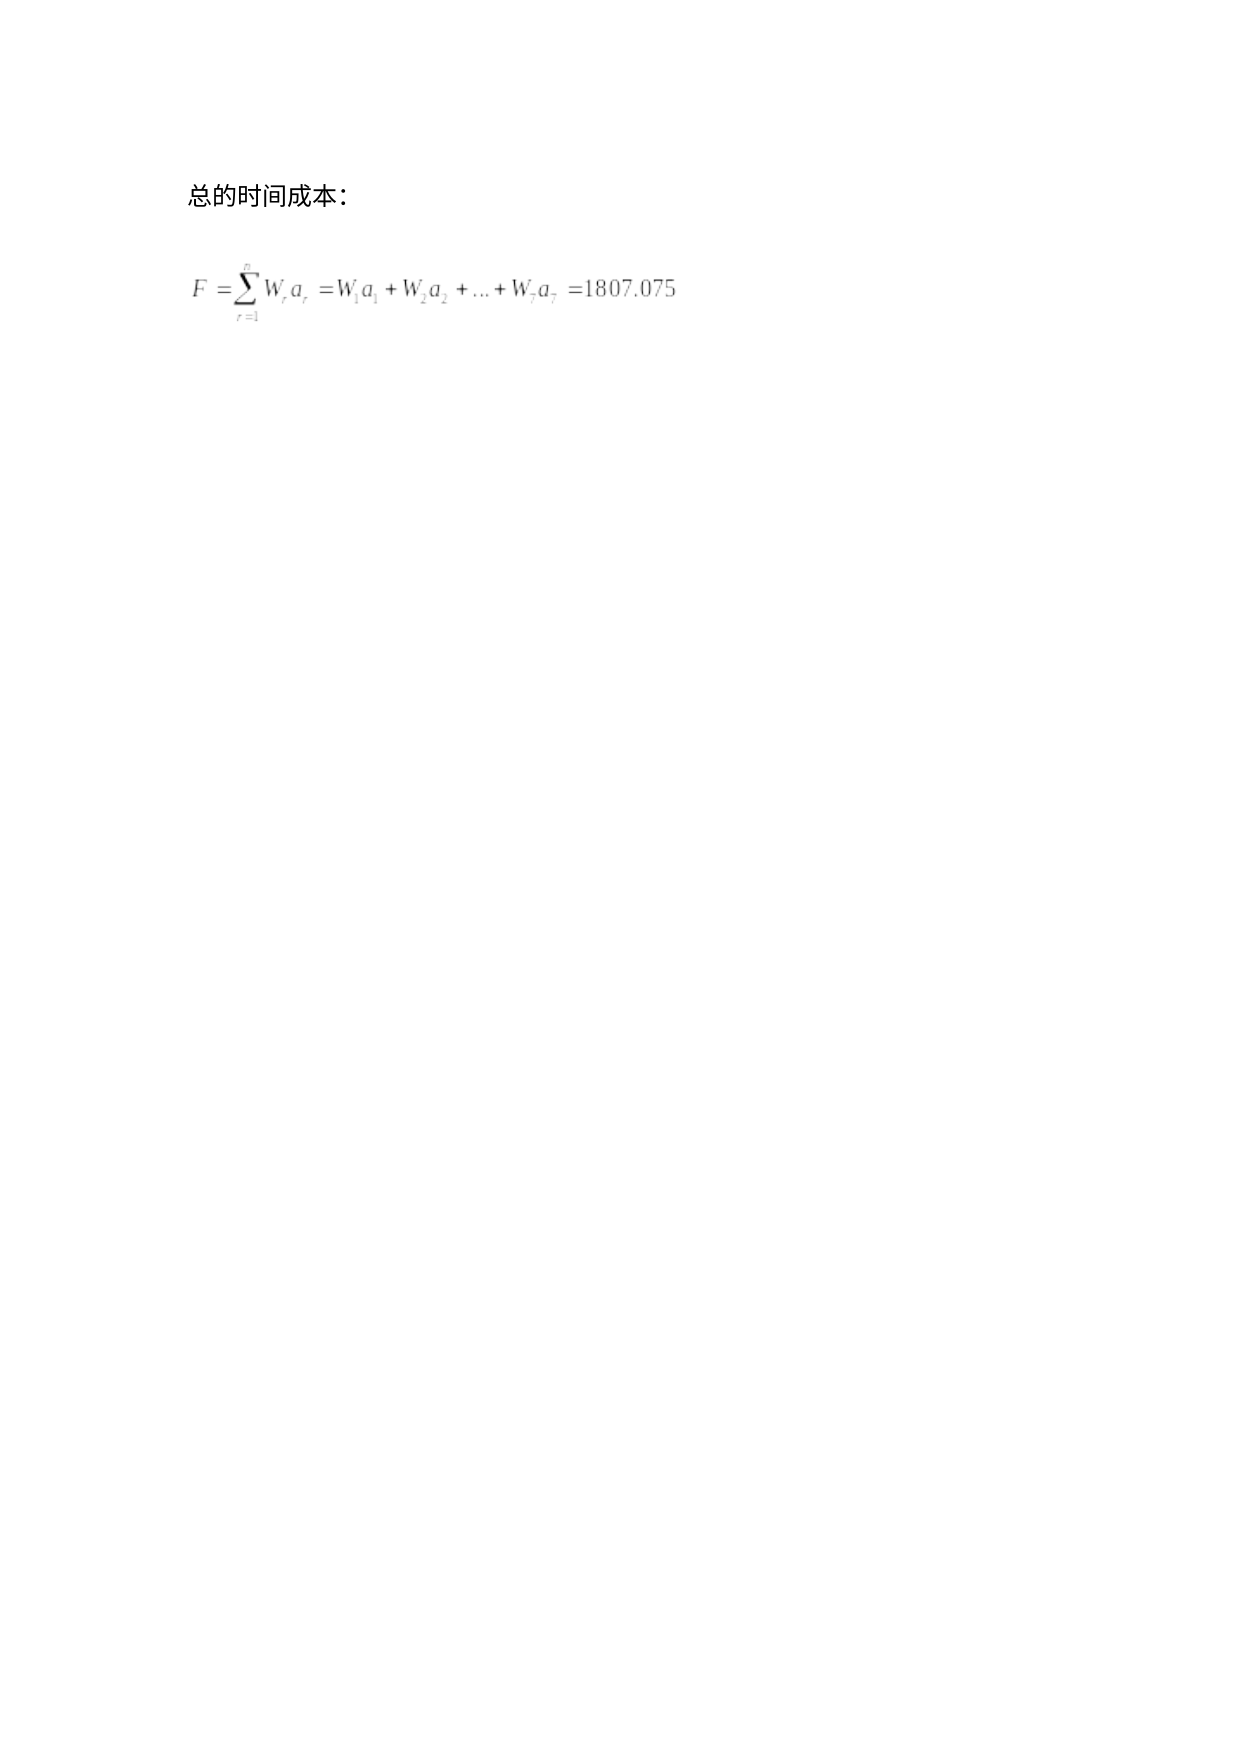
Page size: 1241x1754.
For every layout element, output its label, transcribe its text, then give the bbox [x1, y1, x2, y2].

text 总的时间成本： [187, 162, 1053, 227]
